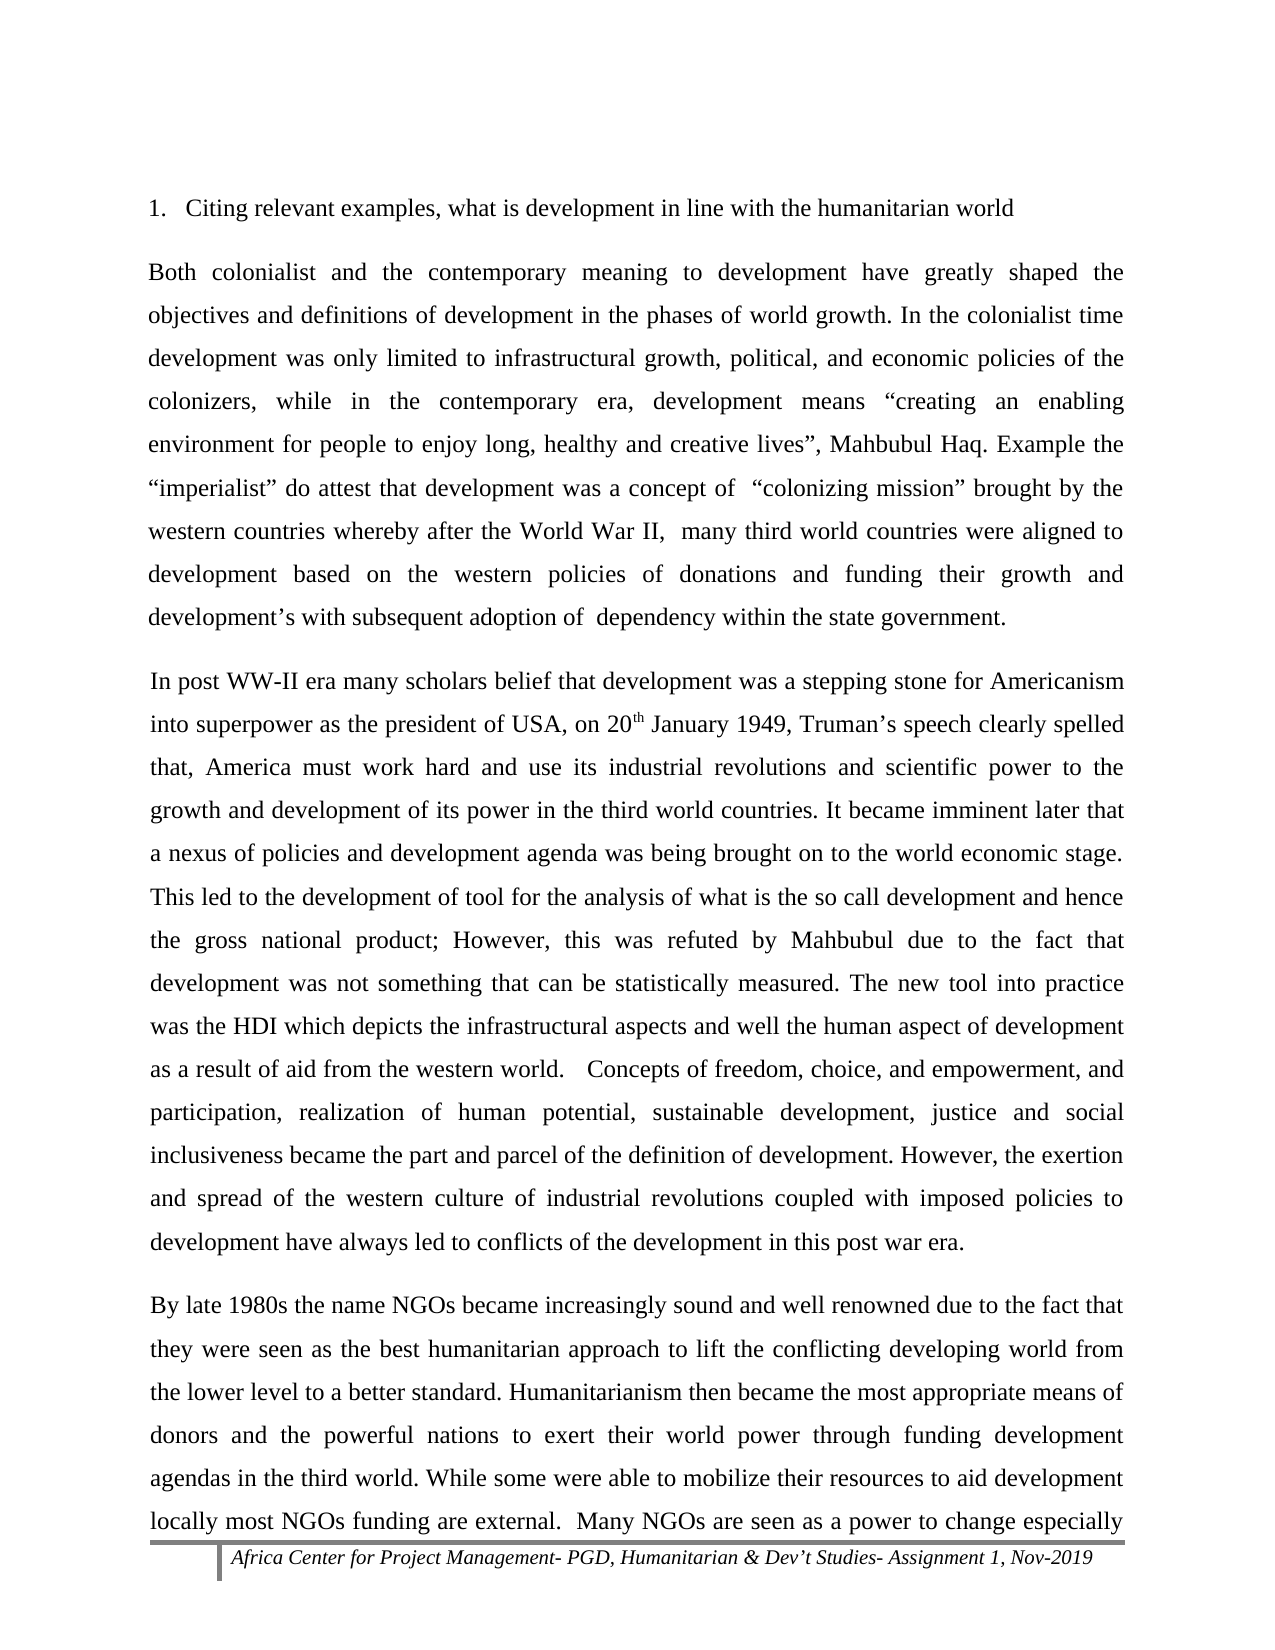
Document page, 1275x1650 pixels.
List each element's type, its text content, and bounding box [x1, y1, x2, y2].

text In post WW-II era many scholars belief that development was a stepping stone for Americanism into superpower as the president of USA, on 20th January 1949, Truman’s speech clearly spelled that, America must work hard and use its industrial revolutions and scientific power to the growth and development of its power in the third world countries. It became imminent later that a nexus of policies and development agenda was being brought on to the world economic stage. This led to the development of tool for the analysis of what is the so call development and hence the gross national product; However, this was refuted by Mahbubul due to the fact that development was not something that can be statistically measured. The new tool into practice was the HDI which depicts the infrastructural aspects and well the human aspect of development as a result of aid from the western world. Concepts of freedom, choice, and empowerment, and participation, realization of human potential, sustainable development, justice and social inclusiveness became the part and parcel of the definition of development. However, the exertion and spread of the western culture of industrial revolutions coupled with imposed policies to development have always led to conflicts of the development in this post war era. [150, 666, 1125, 1255]
list Citing relevant examples, what is development in line with the humanitarian world [148, 193, 1125, 222]
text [150, 1291, 1125, 1535]
text Both colonialist and the contemporary meaning to development have greatly shaped the objectives and definitions of development in the phases of world growth. In the colonialist time development was only limited to infrastructural growth, political, and economic policies of the colonizers, while in the contemporary era, development means “creating an enabling environment for people to enjoy long, healthy and creative lives”, Mahbubul Haq. Example the “imperialist” do attest that development was a concept of “colonizing mission” brought by the western countries whereby after the World War II, many third world countries were aligned to development based on the western policies of donations and funding their growth and development’s with subsequent adoption of dependency within the state government. [148, 257, 1125, 631]
